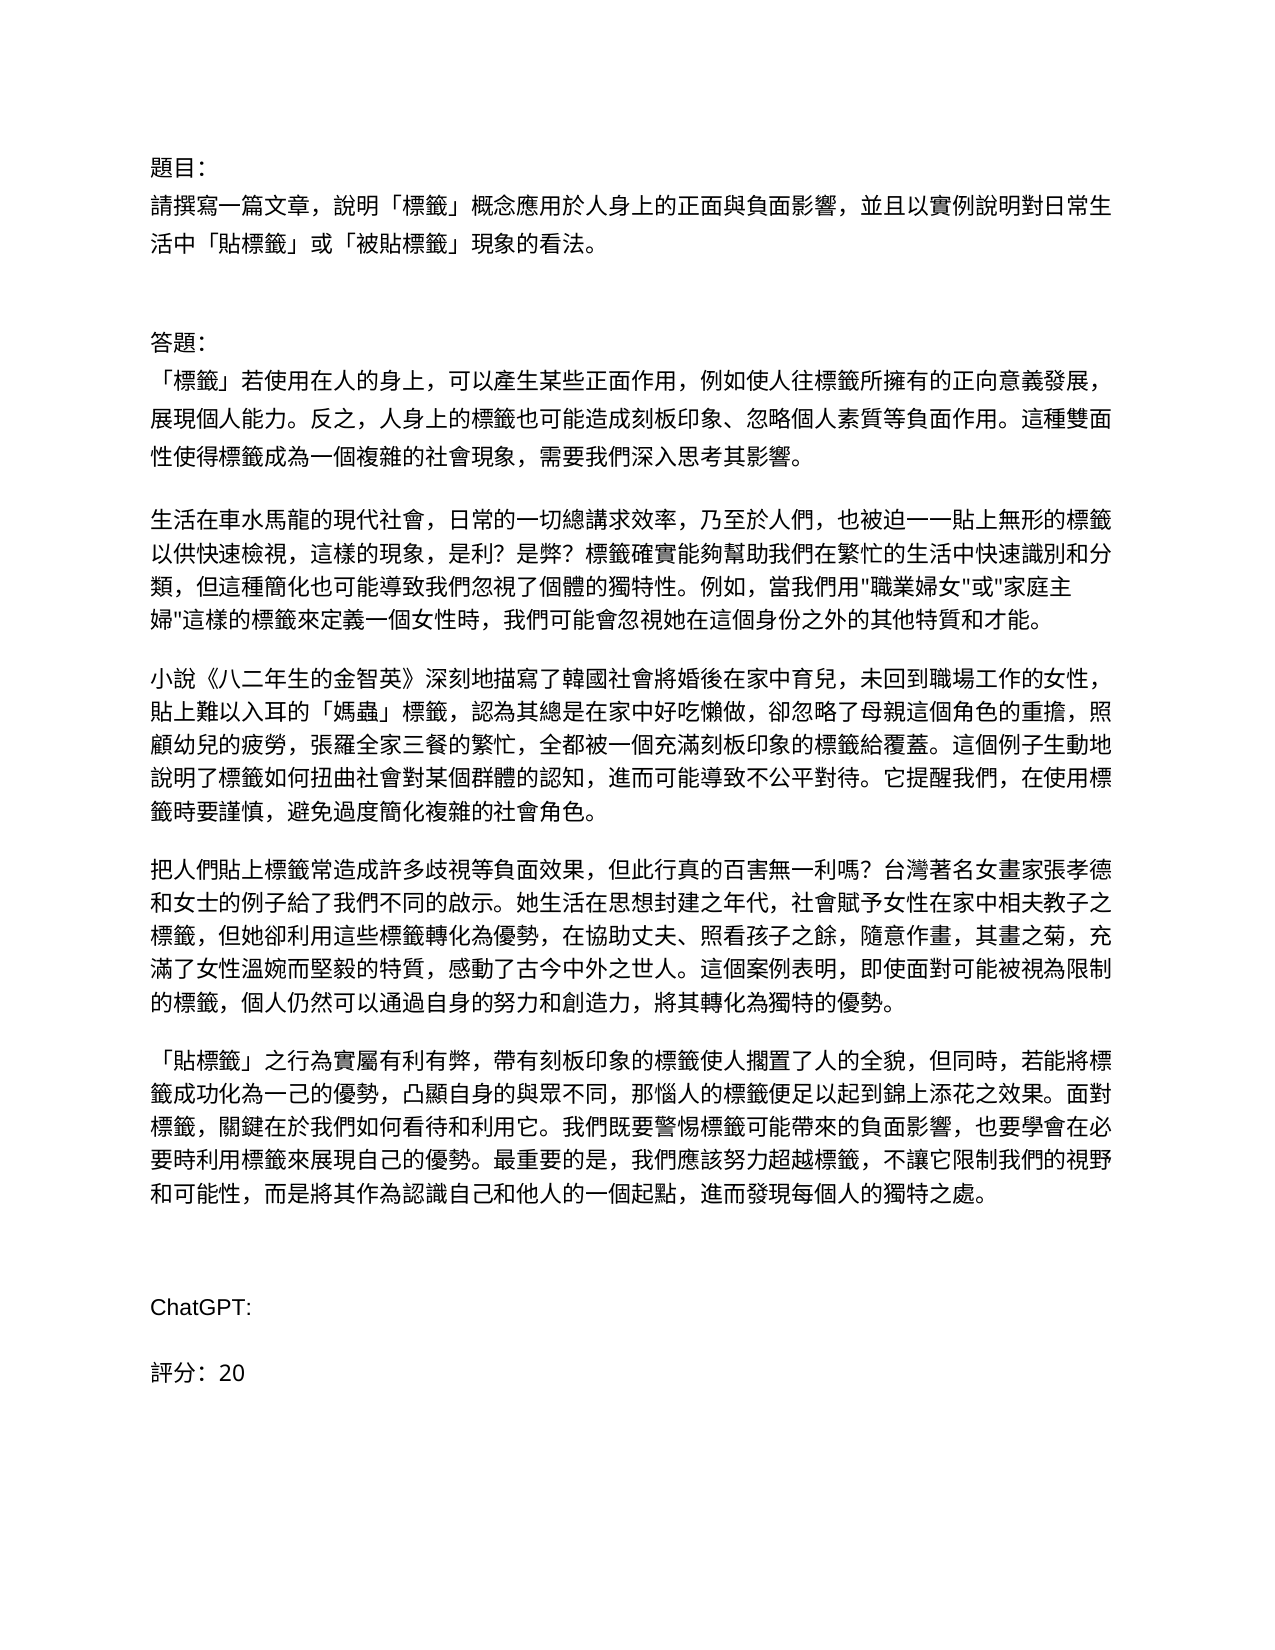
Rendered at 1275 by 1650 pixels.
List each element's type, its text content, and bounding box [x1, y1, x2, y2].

text 生活在車水馬龍的現代社會，日常的一切總講求效率，乃至於人們，也被迫一一貼上無形的標籤以供快速檢視，這樣的現象，是利？是弊？標籤確實能夠幫助我們在繁忙的生活中快速識別和分類，但這種簡化也可能導致我們忽視了個體的獨特性。例如，當我們用"職業婦女"或"家庭主婦"這樣的標籤來定義一個女性時，我們可能會忽視她在這個身份之外的其他特質和才能。 [150, 502, 1125, 635]
text 題目： [150, 150, 1125, 183]
text 評分：20 [150, 1355, 1125, 1388]
text 把人們貼上標籤常造成許多歧視等負面效果，但此行真的百害無一利嗎？台灣著名女畫家張孝德和女士的例子給了我們不同的啟示。她生活在思想封建之年代，社會賦予女性在家中相夫教子之標籤，但她卻利用這些標籤轉化為優勢，在協助丈夫、照看孩子之餘，隨意作畫，其畫之菊，充滿了女性溫婉而堅毅的特質，感動了古今中外之世人。這個案例表明，即使面對可能被視為限制的標籤，個人仍然可以通過自身的努力和創造力，將其轉化為獨特的優勢。 [150, 852, 1125, 1018]
text 請撰寫一篇文章，說明「標籤」概念應用於人身上的正面與負面影響，並且以實例說明對日常生活中「貼標籤」或「被貼標籤」現象的看法。 [150, 188, 1125, 259]
text ChatGPT: [150, 1294, 1125, 1321]
text 小說《八二年生的金智英》深刻地描寫了韓國社會將婚後在家中育兒，未回到職場工作的女性，貼上難以入耳的「媽蟲」標籤，認為其總是在家中好吃懶做，卻忽略了母親這個角色的重擔，照顧幼兒的疲勞，張羅全家三餐的繁忙，全都被一個充滿刻板印象的標籤給覆蓋。這個例子生動地說明了標籤如何扭曲社會對某個群體的認知，進而可能導致不公平對待。它提醒我們，在使用標籤時要謹慎，避免過度簡化複雜的社會角色。 [150, 660, 1125, 827]
text 「標籤」若使用在人的身上，可以產生某些正面作用，例如使人往標籤所擁有的正向意義發展，展現個人能力。反之，人身上的標籤也可能造成刻板印象、忽略個人素質等負面作用。這種雙面性使得標籤成為一個複雜的社會現象，需要我們深入思考其影響。 [150, 363, 1125, 472]
text 答題： [150, 325, 1125, 358]
text 「貼標籤」之行為實屬有利有弊，帶有刻板印象的標籤使人擱置了人的全貌，但同時，若能將標籤成功化為一己的優勢，凸顯自身的與眾不同，那惱人的標籤便足以起到錦上添花之效果。面對標籤，關鍵在於我們如何看待和利用它。我們既要警惕標籤可能帶來的負面影響，也要學會在必要時利用標籤來展現自己的優勢。最重要的是，我們應該努力超越標籤，不讓它限制我們的視野和可能性，而是將其作為認識自己和他人的一個起點，進而發現每個人的獨特之處。 [150, 1043, 1125, 1209]
